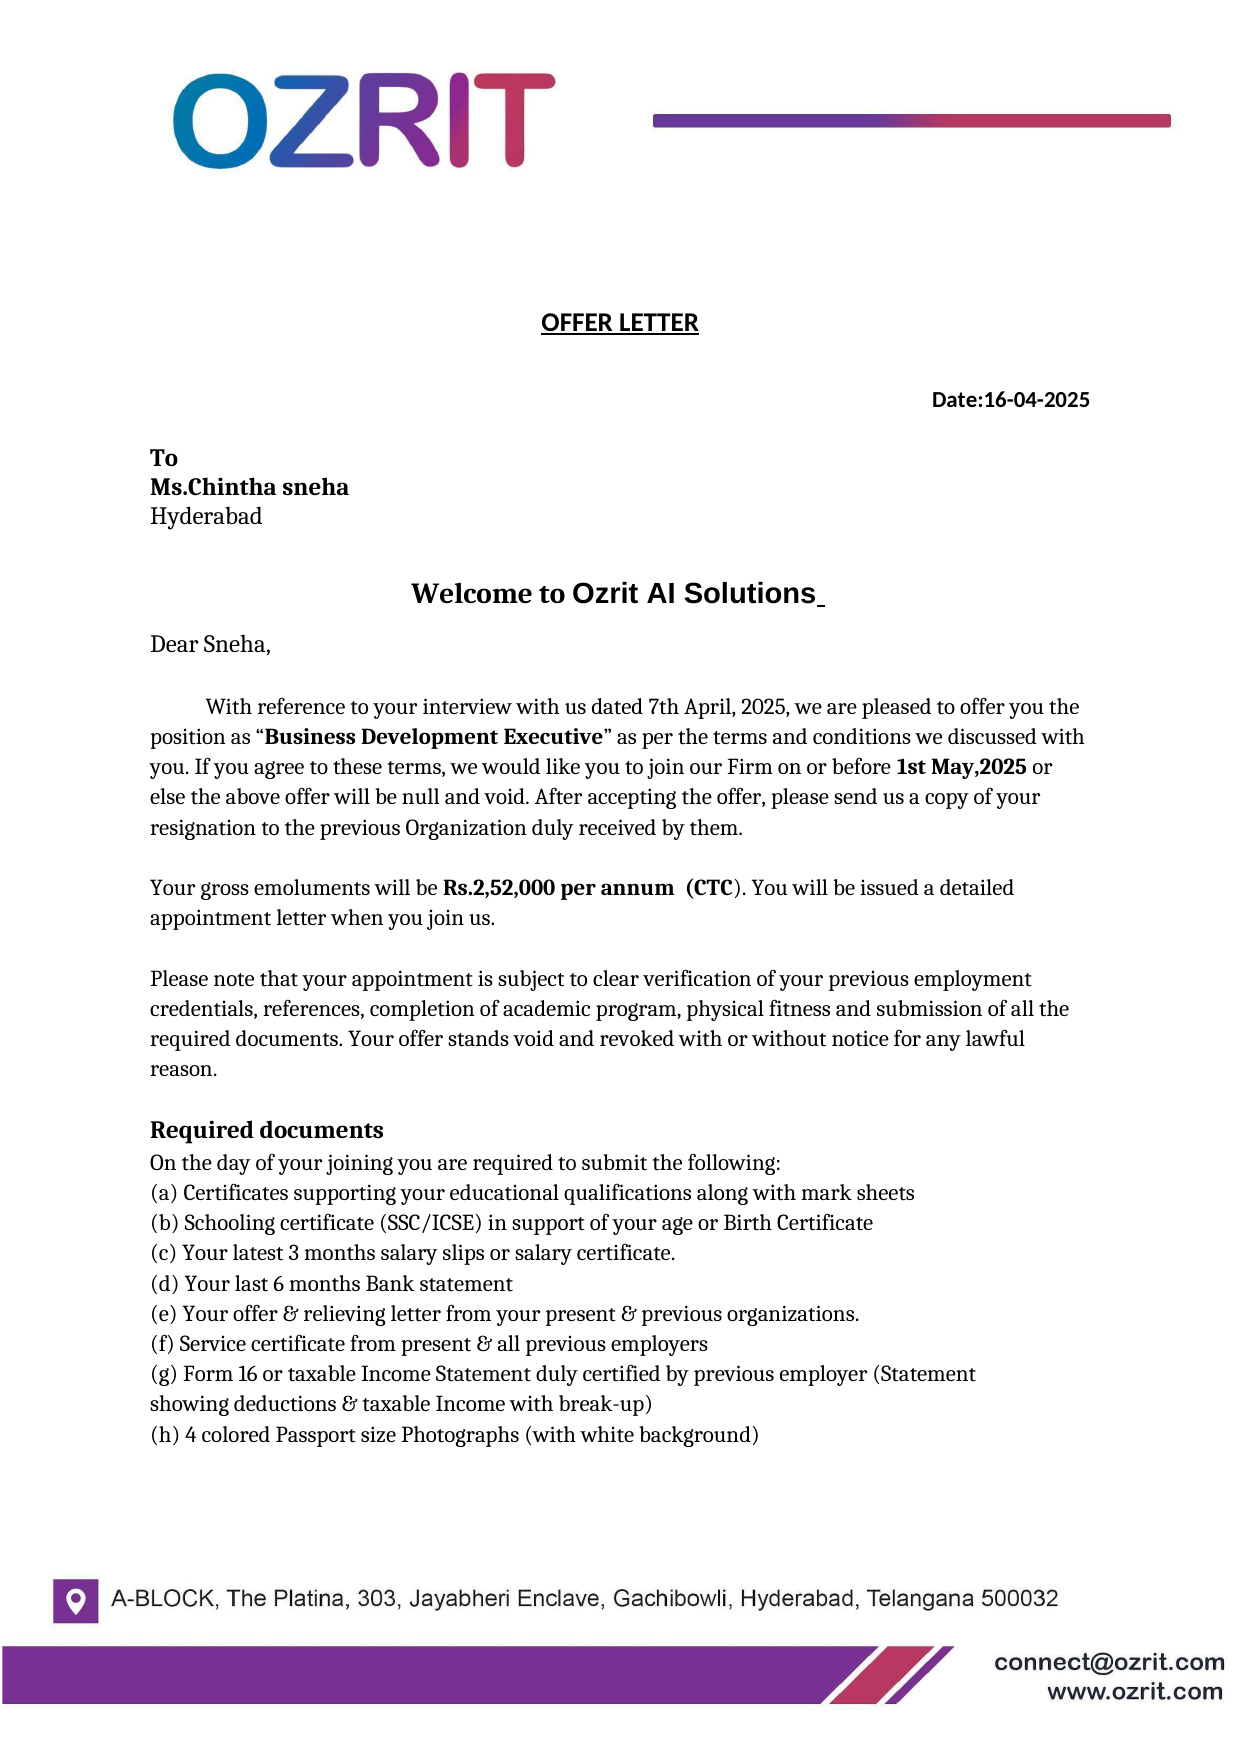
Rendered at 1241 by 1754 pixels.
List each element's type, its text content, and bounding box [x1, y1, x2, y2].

text (f) Service certificate from present & all previous employers [150, 1331, 1090, 1357]
picture [150, 35, 1188, 198]
text showing deductions & taxable Income with break-up) [150, 1391, 1090, 1417]
picture [2, 1550, 1241, 1725]
text (b) Schooling certificate (SSC/ICSE) in support of your age or Birth Certificate [150, 1210, 1090, 1236]
text (h) 4 colored Passport size Photographs (with white background) [150, 1421, 1090, 1448]
text (g) Form 16 or taxable Income Statement duly certified by previous employer (Statement [150, 1361, 1090, 1387]
text Please note that your appointment is subject to clear verification of your previous employment credentials, references, completion of academic program, physical fitness and submission of all the required documents. Your offer stands void and revoked with or without notice for any lawful reason. [150, 965, 1090, 1082]
text Hyderabad [150, 502, 1090, 530]
text On the day of your joining you are required to submit the following: [150, 1149, 1090, 1176]
text Your gross emoluments will be Rs.2,52,000 per annum (CTC). You will be issued a detailed appointment letter when you join us. [150, 875, 1090, 931]
text Welcome to Ozrit AI Solutions [150, 576, 1090, 611]
text With reference to your interview with us dated 7th April, 2025, we are pleased to offer you the position as “Business Development Executive” as per the terms and conditions we discussed with you. If you agree to these terms, we would like you to join our Firm on or before 1st May,2025 or else the above offer will be null and void. After accepting the offer, please send us a copy of your resignation to the previous Organization duly received by them. [150, 693, 1090, 841]
text (e) Your offer & relieving letter from your present & previous organizations. [150, 1301, 1090, 1327]
text Ms.Chintha sneha [150, 473, 1090, 502]
text To [150, 444, 1090, 473]
text (a) Certificates supporting your educational qualifications along with mark sheets [150, 1180, 1090, 1206]
text Required documents [150, 1116, 1090, 1145]
text Dear Sneha, [150, 630, 1090, 659]
text (c) Your latest 3 months salary slips or salary certificate. [150, 1240, 1090, 1266]
text (d) Your last 6 months Bank statement [150, 1270, 1090, 1297]
text Date:16-04-2025 [150, 386, 1090, 413]
text OFFER LETTER [150, 305, 1090, 338]
